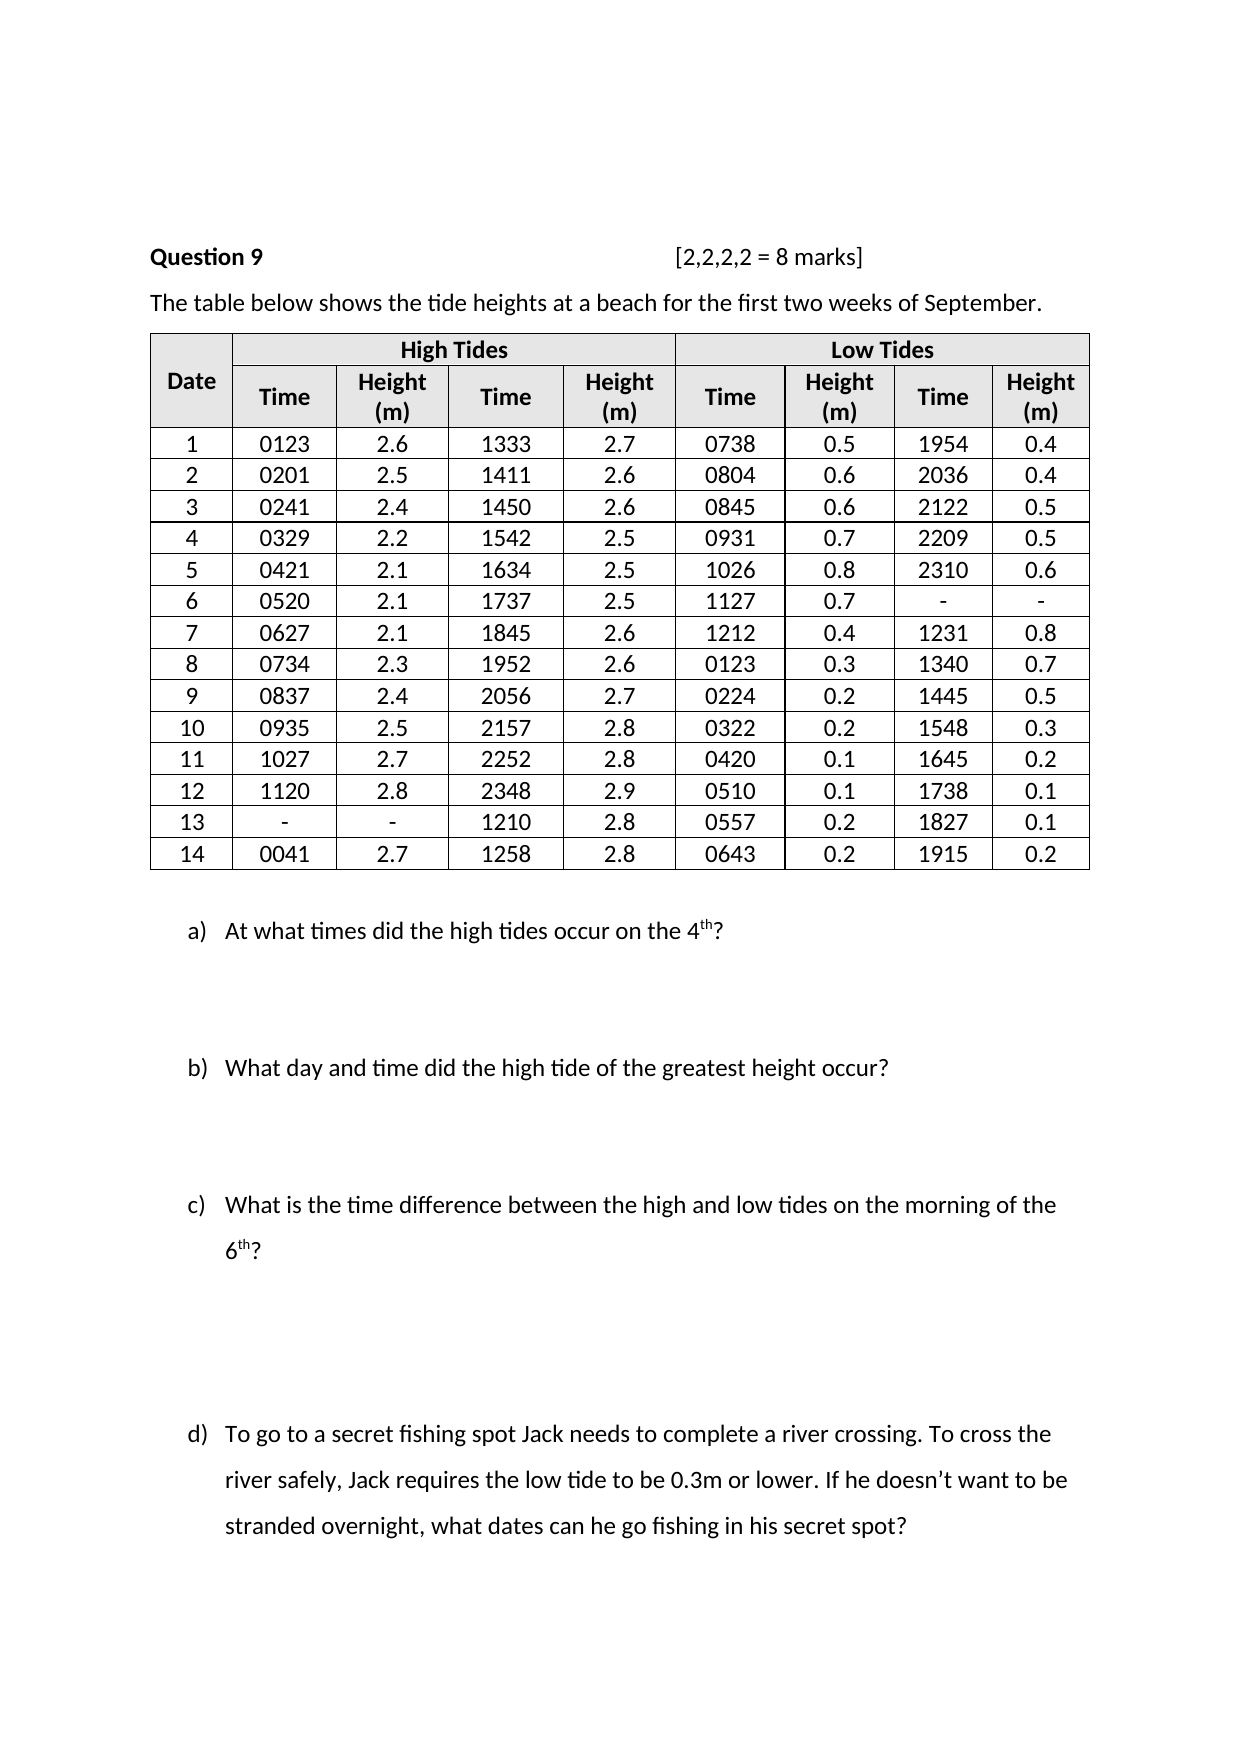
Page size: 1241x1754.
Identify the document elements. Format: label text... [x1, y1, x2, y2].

table_cell Time [449, 366, 563, 427]
table_cell 2209 [895, 523, 992, 553]
table_cell 2252 [449, 743, 563, 774]
list What is the time difference between the high and low tides on the morning of the 6th? [187, 1190, 1090, 1266]
table_cell 1127 [676, 586, 784, 616]
table_cell 0.4 [993, 428, 1089, 458]
table_cell 2.1 [337, 617, 448, 648]
table_cell 2.6 [564, 649, 675, 679]
table_cell 0241 [233, 491, 336, 521]
table_cell 0837 [233, 680, 336, 711]
table_cell 2.3 [337, 649, 448, 679]
table_cell 0.3 [786, 649, 894, 679]
table_cell 1027 [233, 743, 336, 774]
table_cell 2.5 [564, 586, 675, 616]
table_cell 0123 [233, 428, 336, 458]
table_cell 11 [151, 743, 232, 774]
table_cell - [337, 806, 448, 837]
table_cell 1737 [449, 586, 563, 616]
table_cell 2.8 [564, 743, 675, 774]
table_cell Height (m) [786, 366, 894, 427]
table_cell - [895, 586, 992, 616]
table_cell 0.2 [993, 743, 1089, 774]
table_cell Height (m) [564, 366, 675, 427]
table_cell 2.4 [337, 491, 448, 521]
table_cell 0627 [233, 617, 336, 648]
table_cell 0.7 [786, 523, 894, 553]
table_cell 2.8 [564, 712, 675, 742]
table_cell 0.7 [993, 649, 1089, 679]
table_cell 2.4 [337, 680, 448, 711]
table_cell 1634 [449, 554, 563, 584]
table_cell 1210 [449, 806, 563, 837]
table_cell Time [676, 366, 784, 427]
table_cell 0.5 [786, 428, 894, 458]
table_cell 3 [151, 491, 232, 521]
table_cell 2310 [895, 554, 992, 584]
table_cell 6 [151, 586, 232, 616]
table_cell 1738 [895, 775, 992, 805]
table_cell 1542 [449, 523, 563, 553]
table_cell 0.5 [993, 680, 1089, 711]
table_cell 1231 [895, 617, 992, 648]
table_cell Height (m) [993, 366, 1089, 427]
table_cell 0.2 [993, 838, 1089, 868]
table_cell 4 [151, 523, 232, 553]
table_cell 0.2 [786, 712, 894, 742]
table_cell 2.6 [337, 428, 448, 458]
table_cell 1952 [449, 649, 563, 679]
table_cell 2.6 [564, 617, 675, 648]
table_cell 2.5 [564, 523, 675, 553]
table_cell 1120 [233, 775, 336, 805]
table_cell 0.1 [786, 775, 894, 805]
table_cell 0.3 [993, 712, 1089, 742]
table_cell 2.7 [564, 680, 675, 711]
table_cell 2.7 [564, 428, 675, 458]
table_cell 0804 [676, 459, 784, 490]
table_cell 0.1 [993, 775, 1089, 805]
table_header Date [151, 334, 232, 427]
table_cell 0.2 [786, 680, 894, 711]
table_cell 9 [151, 680, 232, 711]
table_header Low Tides [676, 334, 1089, 364]
table_cell 2.5 [337, 712, 448, 742]
table_cell 0.1 [993, 806, 1089, 837]
table_cell 1026 [676, 554, 784, 584]
table_cell 13 [151, 806, 232, 837]
table_cell 0.6 [786, 491, 894, 521]
table_cell 0738 [676, 428, 784, 458]
table_cell 2036 [895, 459, 992, 490]
table_cell 2.8 [564, 838, 675, 868]
table_cell 0.1 [786, 743, 894, 774]
table_cell 2 [151, 459, 232, 490]
table_cell 8 [151, 649, 232, 679]
table_cell 2.6 [564, 491, 675, 521]
table_cell 1915 [895, 838, 992, 868]
table_cell 0.8 [786, 554, 894, 584]
table_cell 0.6 [993, 554, 1089, 584]
table_cell 0510 [676, 775, 784, 805]
table_cell 0935 [233, 712, 336, 742]
list What day and time did the high tide of the greatest height occur? [187, 1052, 1090, 1083]
table_cell 10 [151, 712, 232, 742]
table_cell 0123 [676, 649, 784, 679]
table_cell 2.7 [337, 838, 448, 868]
table_cell 1411 [449, 459, 563, 490]
table_cell 0329 [233, 523, 336, 553]
table_cell 2.1 [337, 554, 448, 584]
table_cell 0520 [233, 586, 336, 616]
table_cell Height (m) [337, 366, 448, 427]
table_cell 2.9 [564, 775, 675, 805]
table_cell 0734 [233, 649, 336, 679]
table_cell 2.8 [337, 775, 448, 805]
table_cell 2056 [449, 680, 563, 711]
table_cell 2348 [449, 775, 563, 805]
table_cell 2122 [895, 491, 992, 521]
text The table below shows the tide heights at a beach for the first two weeks of September. [150, 287, 1090, 318]
table_cell 0.6 [786, 459, 894, 490]
table_cell 0.2 [786, 806, 894, 837]
list To go to a secret fishing spot Jack needs to complete a river crossing. To cross the river safely, Jack requires the low tide to be 0.3m or lower. If he doesn’t want to be stranded overnight, what dates can he go fishing in his secret spot? [187, 1418, 1090, 1540]
text Question 9 [2,2,2,2 = 8 marks] [150, 242, 1090, 272]
table_cell 2.5 [564, 554, 675, 584]
table_cell 0.8 [993, 617, 1089, 648]
table_cell 1212 [676, 617, 784, 648]
table_header High Tides [233, 334, 675, 364]
table_cell 1548 [895, 712, 992, 742]
table_cell - [993, 586, 1089, 616]
table_cell Time [895, 366, 992, 427]
table_cell 0041 [233, 838, 336, 868]
table_cell 1954 [895, 428, 992, 458]
table_cell 0224 [676, 680, 784, 711]
table_cell 14 [151, 838, 232, 868]
table_cell 2157 [449, 712, 563, 742]
table_cell 2.7 [337, 743, 448, 774]
table_cell 1333 [449, 428, 563, 458]
table_cell 0931 [676, 523, 784, 553]
table_cell 1 [151, 428, 232, 458]
table_cell Time [233, 366, 336, 427]
table_cell 0.4 [993, 459, 1089, 490]
table_cell 0.7 [786, 586, 894, 616]
table_cell 0420 [676, 743, 784, 774]
table_cell 1340 [895, 649, 992, 679]
table_cell 0421 [233, 554, 336, 584]
table_cell 0.4 [786, 617, 894, 648]
table_cell 2.2 [337, 523, 448, 553]
table_cell 5 [151, 554, 232, 584]
table_cell 2.6 [564, 459, 675, 490]
table_cell 1445 [895, 680, 992, 711]
table_cell 7 [151, 617, 232, 648]
table_cell - [233, 806, 336, 837]
table_cell 0.5 [993, 523, 1089, 553]
table_cell 0.2 [786, 838, 894, 868]
table_cell 1450 [449, 491, 563, 521]
table_cell 0643 [676, 838, 784, 868]
table_cell 1258 [449, 838, 563, 868]
table_cell 0322 [676, 712, 784, 742]
table_cell 1845 [449, 617, 563, 648]
table_cell 1645 [895, 743, 992, 774]
table_cell 0845 [676, 491, 784, 521]
table_cell 0557 [676, 806, 784, 837]
table_cell 12 [151, 775, 232, 805]
table_cell 0.5 [993, 491, 1089, 521]
table_cell 2.8 [564, 806, 675, 837]
table_cell 1827 [895, 806, 992, 837]
table_cell 2.5 [337, 459, 448, 490]
list At what times did the high tides occur on the 4th? [187, 915, 1090, 946]
table_cell 2.1 [337, 586, 448, 616]
table_cell 0201 [233, 459, 336, 490]
